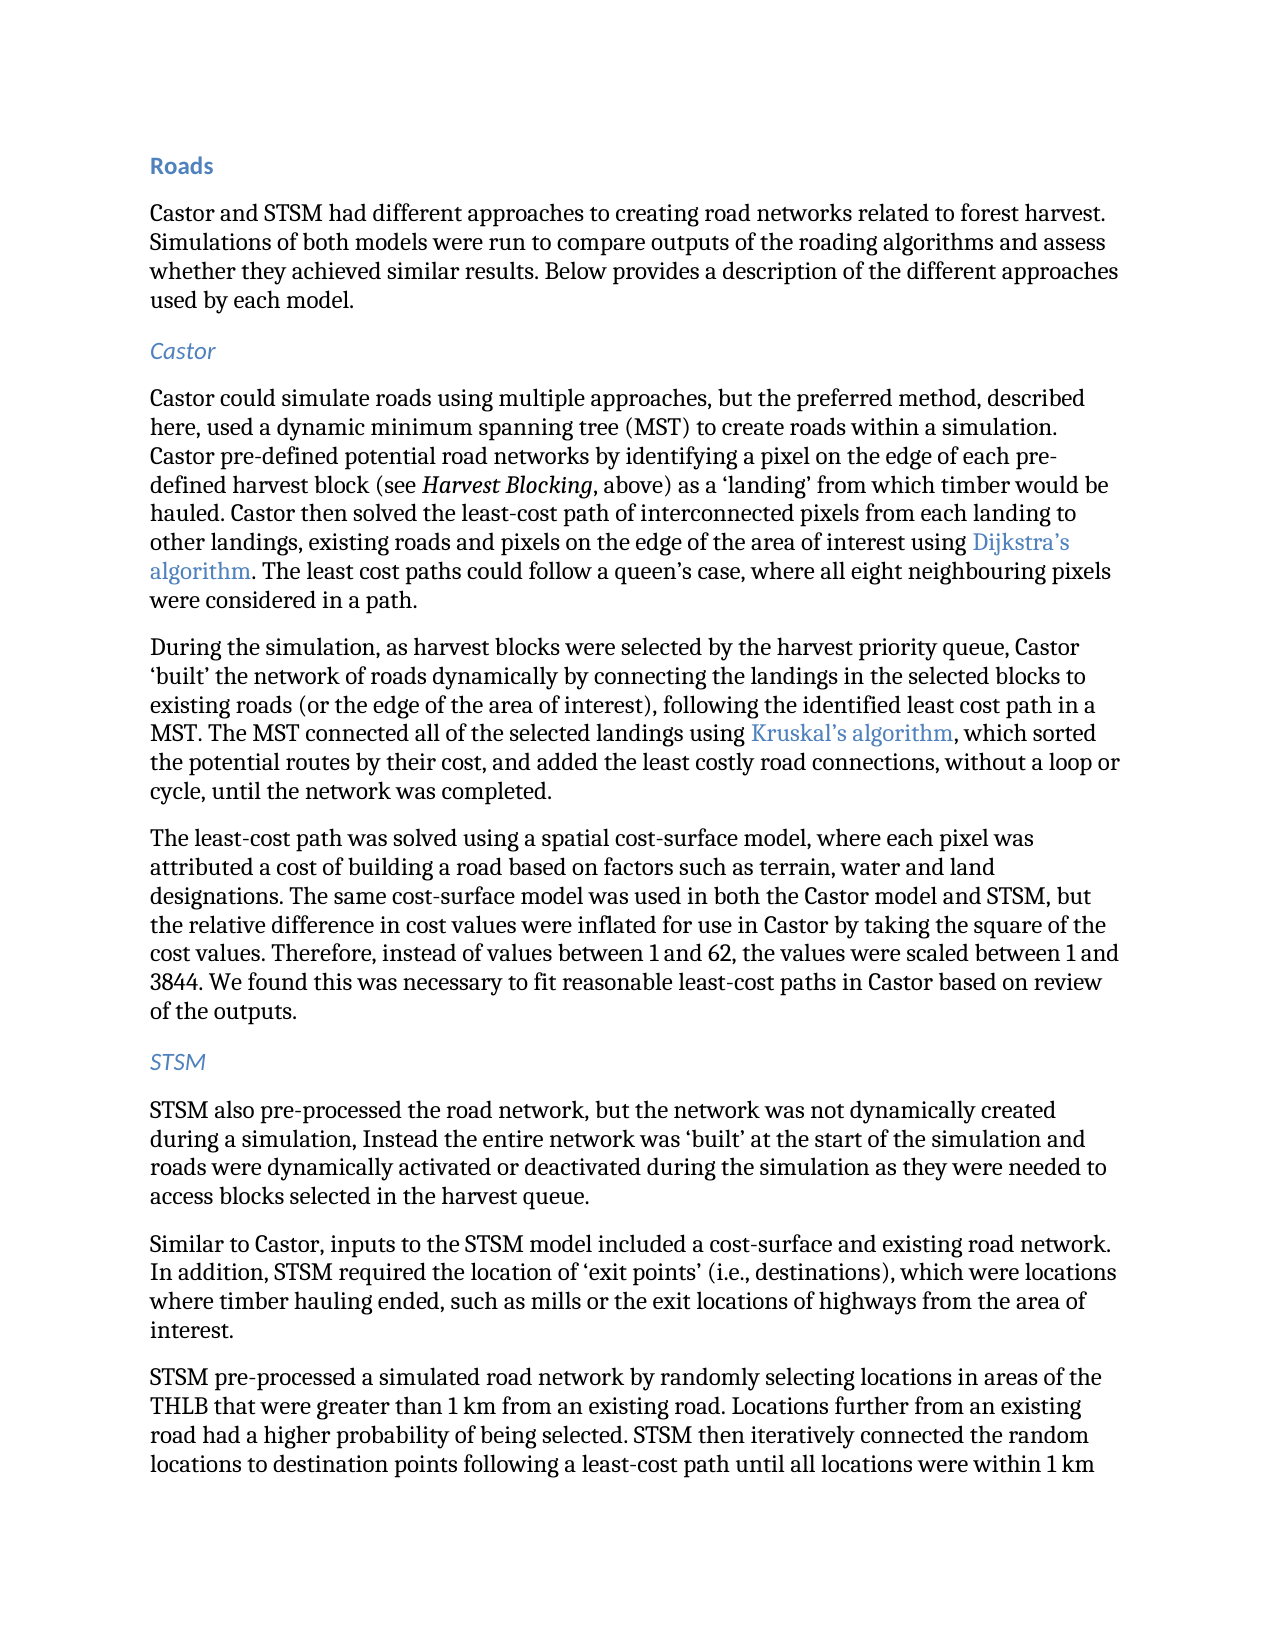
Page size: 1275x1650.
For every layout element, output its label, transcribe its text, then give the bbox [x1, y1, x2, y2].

text The least-cost path was solved using a spatial cost-surface model, where each pixel was attributed a cost of building a road based on factors such as terrain, water and land designations. The same cost-surface model was used in both the Castor model and STSM, but the relative difference in cost values were inflated for use in Castor by taking the square of the cost values. Therefore, instead of values between 1 and 62, the values were scaled between 1 and 3844. We found this was necessary to fit reasonable least-cost paths in Castor based on review of the outputs. [150, 824, 1125, 1026]
subtitle STSM [150, 1046, 1125, 1077]
text Castor could simulate roads using multiple approaches, but the preferred method, described here, used a dynamic minimum spanning tree (MST) to create roads within a simulation. Castor pre-defined potential road networks by identifying a pixel on the edge of each pre-defined harvest block (see Harvest Blocking, above) as a ‘landing’ from which timber would be hauled. Castor then solved the least-cost path of interconnected pixels from each landing to other landings, existing roads and pixels on the edge of the area of interest using Dijkstra’s algorithm. The least cost paths could follow a queen’s case, where all eight neighbouring pixels were considered in a path. [150, 384, 1125, 614]
text STSM also pre-processed the road network, but the network was not dynamically created during a simulation, Instead the entire network was ‘built’ at the start of the simulation and roads were dynamically activated or deactivated during the simulation as they were needed to access blocks selected in the harvest queue. [150, 1096, 1125, 1211]
text During the simulation, as harvest blocks were selected by the harvest priority queue, Castor ‘built’ the network of roads dynamically by connecting the landings in the selected blocks to existing roads (or the edge of the area of interest), following the identified least cost path in a MST. The MST connected all of the selected landings using Kruskal’s algorithm, which sorted the potential routes by their cost, and added the least costly road connections, without a loop or cycle, until the network was completed. [150, 633, 1125, 806]
subtitle Castor [150, 335, 1125, 366]
text Castor and STSM had different approaches to creating road networks related to forest harvest. Simulations of both models were run to compare outputs of the roading algorithms and assess whether they achieved similar results. Below provides a description of the different approaches used by each model. [150, 199, 1125, 314]
text Similar to Castor, inputs to the STSM model included a cost-surface and existing road network. In addition, STSM required the location of ‘exit points’ (i.e., destinations), which were locations where timber hauling ended, such as mills or the exit locations of highways from the area of interest. [150, 1229, 1125, 1344]
subtitle Roads [150, 150, 1125, 181]
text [150, 1363, 1125, 1478]
